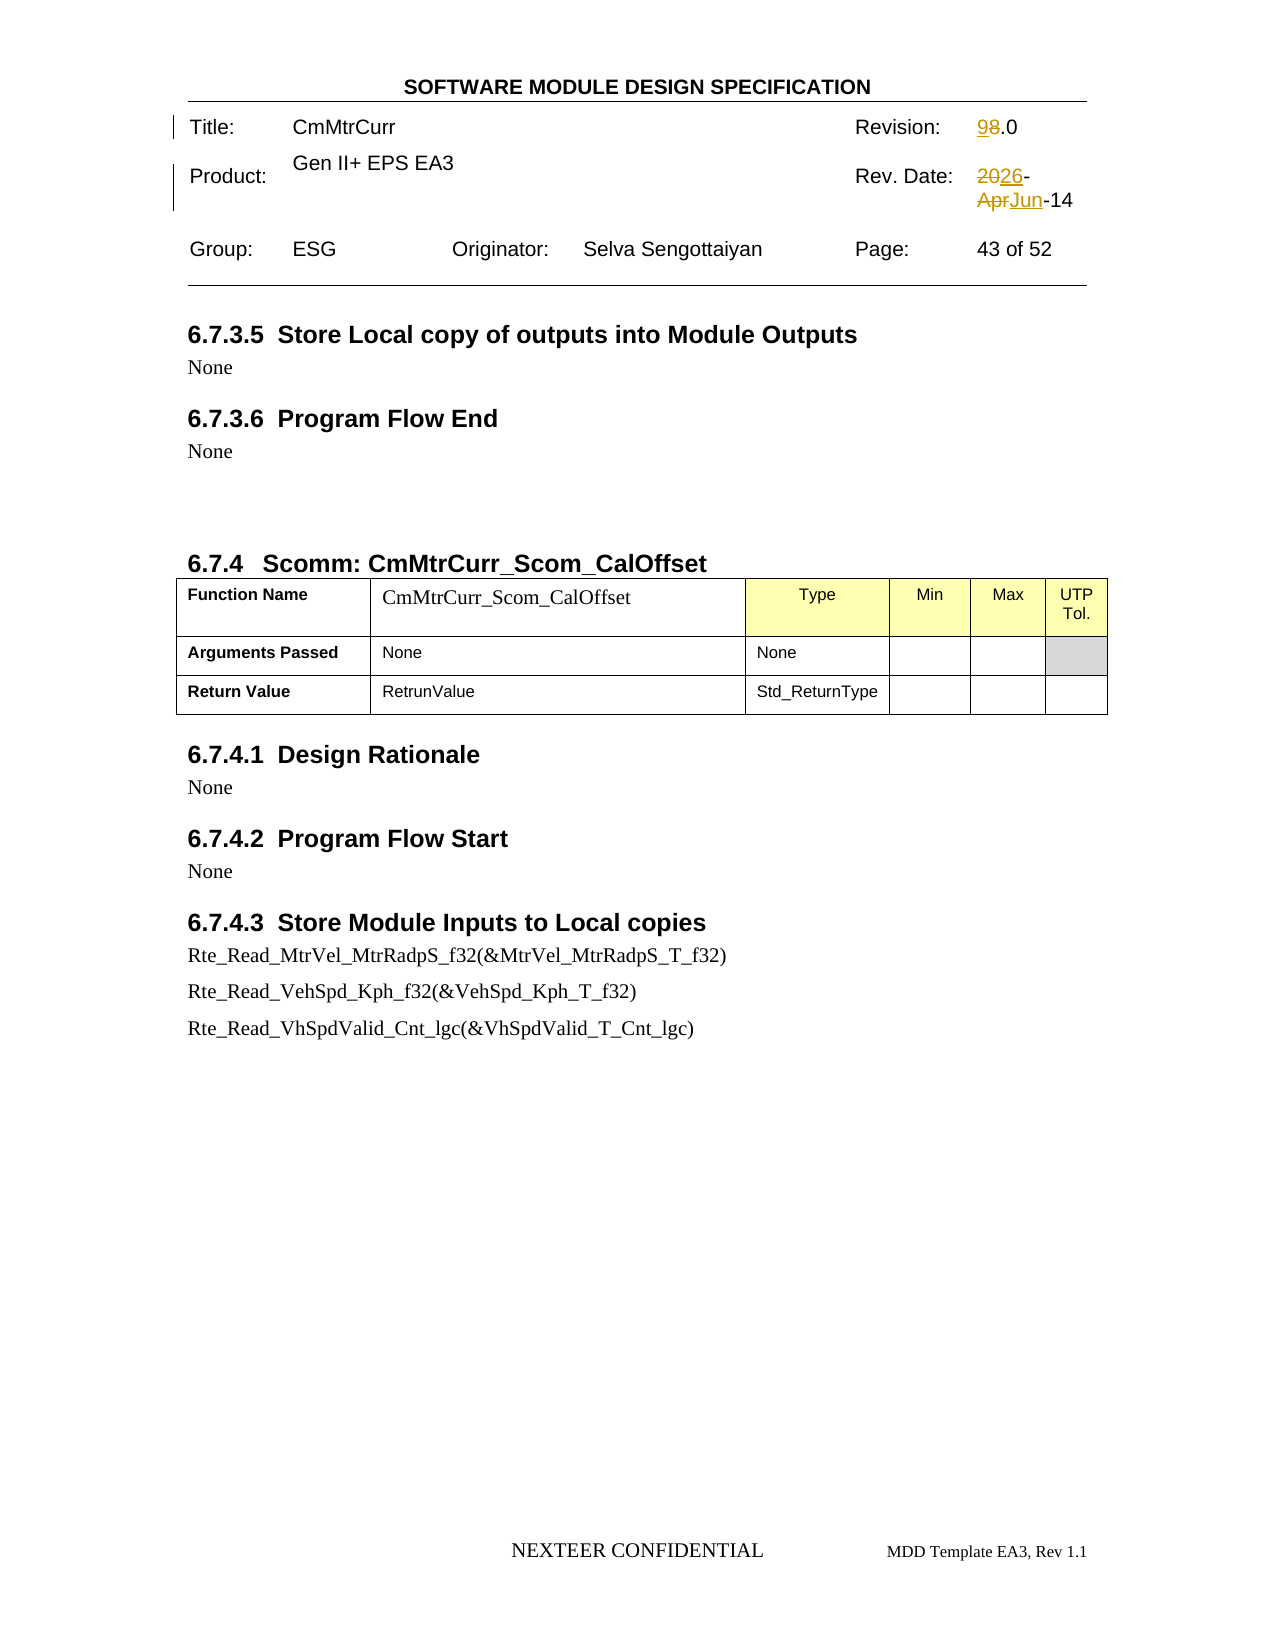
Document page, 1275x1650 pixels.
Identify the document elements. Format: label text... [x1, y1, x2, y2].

table_cell Arguments Passed [177, 637, 370, 675]
subtitle Store Local copy of outputs into Module Outputs [187, 320, 1087, 349]
table_header Max [971, 579, 1045, 636]
subtitle Program Flow End [187, 404, 1087, 433]
text Rte_Read_MtrVel_MtrRadpS_f32(&MtrVel_MtrRadpS_T_f32) [187, 943, 1087, 967]
text None [187, 355, 1087, 379]
table_header Function Name [177, 579, 370, 636]
subtitle Scomm: CmMtrCurr_Scom_CalOffset [187, 549, 1087, 578]
table_header CmMtrCurr_Scom_CalOffset [371, 579, 745, 636]
table_cell [971, 676, 1045, 714]
table_cell None [746, 637, 889, 675]
table_header UTP Tol. [1046, 579, 1107, 636]
table_cell [1046, 676, 1107, 714]
subtitle Store Module Inputs to Local copies [187, 908, 1087, 937]
table_cell None [371, 637, 745, 675]
subtitle Program Flow Start [187, 824, 1087, 853]
table_header Min [890, 579, 970, 636]
text None [187, 859, 1087, 883]
table_cell [1046, 637, 1107, 675]
subtitle Design Rationale [187, 740, 1087, 768]
table_cell Return Value [177, 676, 370, 714]
text Rte_Read_VehSpd_Kph_f32(&VehSpd_Kph_T_f32) [187, 979, 1087, 1003]
table_cell RetrunValue [371, 676, 745, 714]
table_cell [890, 637, 970, 675]
text None [187, 439, 1087, 463]
text Rte_Read_VhSpdValid_Cnt_lgc(&VhSpdValid_T_Cnt_lgc) [187, 1016, 1087, 1040]
text None [187, 775, 1087, 799]
table_cell Std_ReturnType [746, 676, 889, 714]
table_header Type [746, 579, 889, 636]
table_cell [971, 637, 1045, 675]
table_cell [890, 676, 970, 714]
